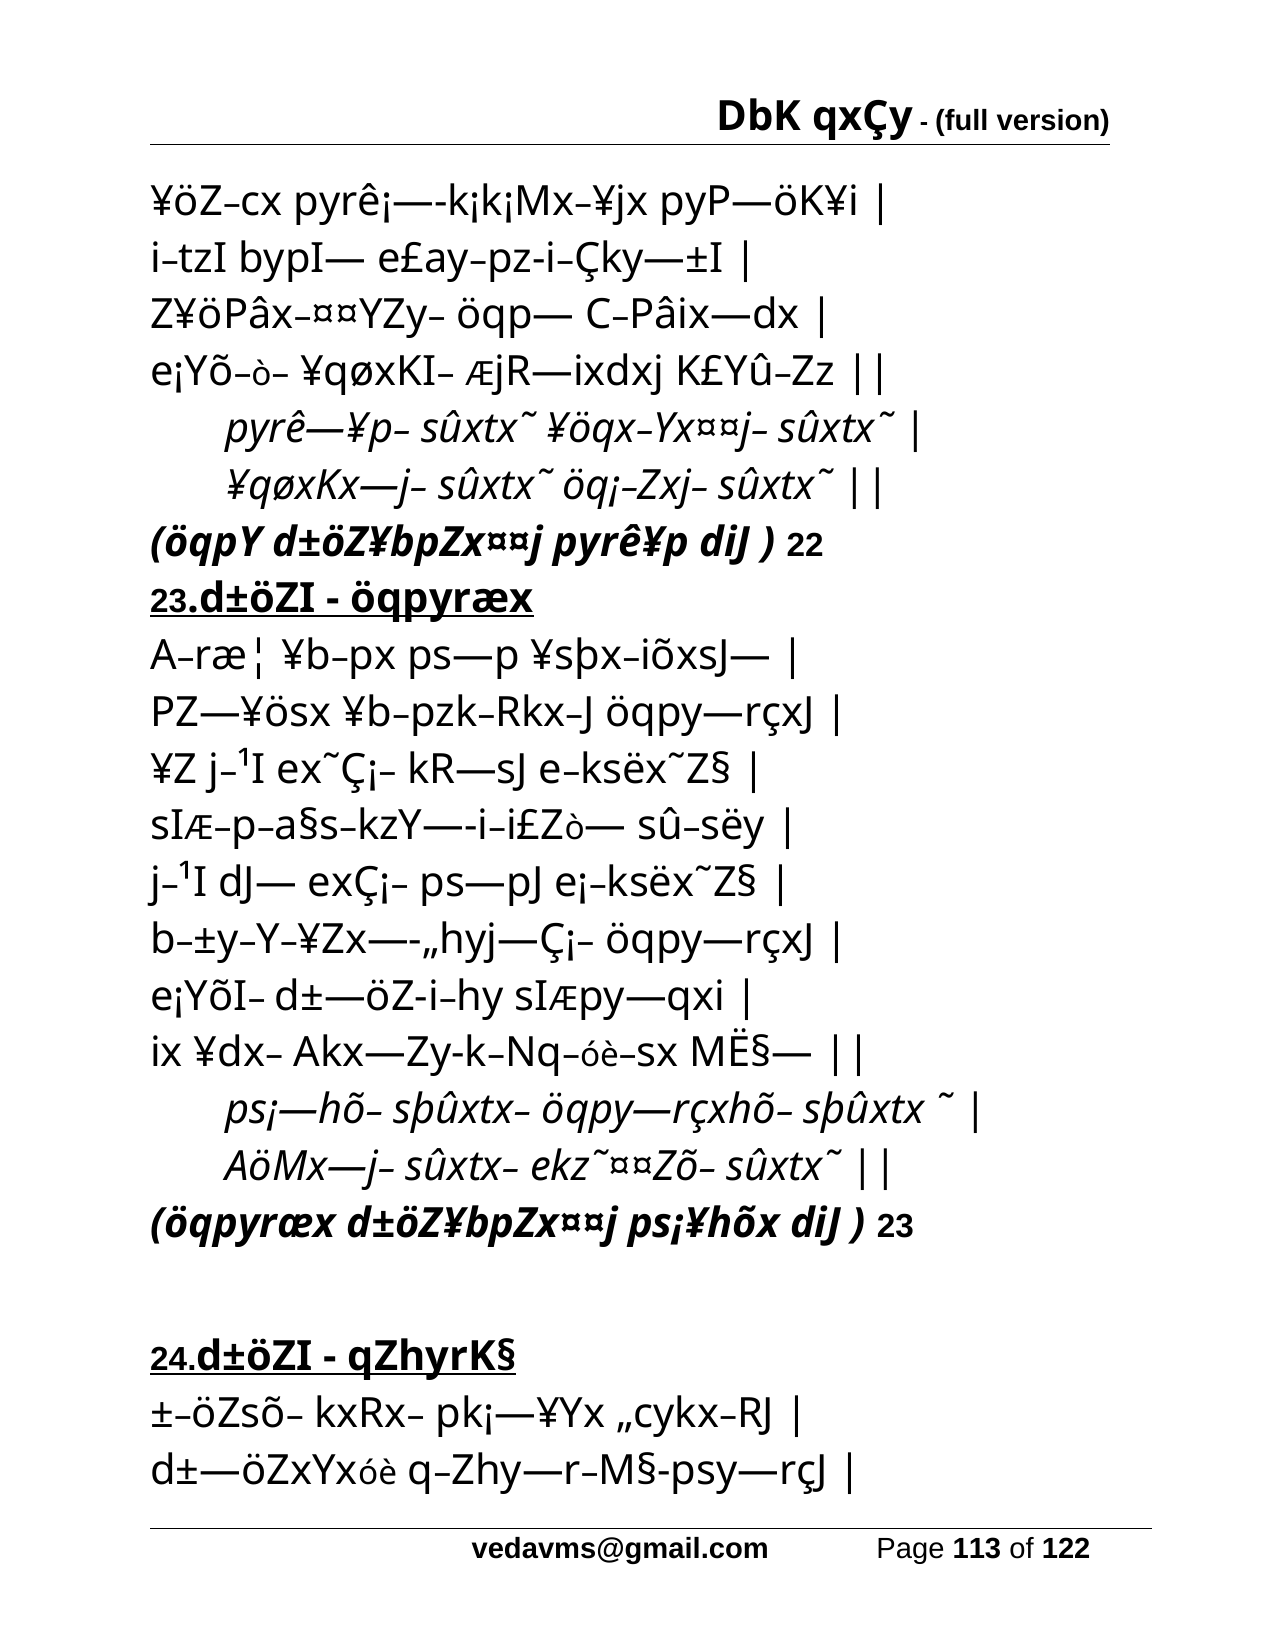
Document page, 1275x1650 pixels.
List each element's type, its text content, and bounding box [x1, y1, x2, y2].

text ps¡—hõ– sþûxtx– öqpy—rçxhõ– sþûxtx ˜ | [225, 1079, 1171, 1136]
text 23.d±öZI - öqpyræx [150, 568, 1171, 625]
text ¥qøxKx—j– sûxtx˜ öq¡–Zxj– sûxtx˜ || [225, 454, 1171, 511]
text d±—öZxYxóè q–Zhy—r–M§-psy—rçJ | [150, 1440, 1180, 1497]
text e¡Yõ–ò– ¥qøxKI– ÆjR—ixdxj K£Yû–Zz || [150, 341, 1171, 398]
text sIÆ–p–a§s–kzY—-i–i£Zò— sû–sëy | [150, 795, 1171, 852]
text ¥öZ–cx pyrê¡—-k¡k¡Mx–¥jx pyP—öK¥i | [150, 171, 1171, 227]
text (öqpyræx d±öZ¥bpZx¤¤j ps¡¥hõx diJ ) 23 [150, 1193, 1171, 1249]
text (öqpY d±öZ¥bpZx¤¤j pyrê¥p diJ ) 22 [150, 511, 1171, 568]
text j–¹I dJ— exÇ¡– ps—pJ e¡–ksëx˜Z§ | [150, 852, 1180, 909]
text i–tzI bypI— e£ay–pz-i–Çky—±I | [150, 227, 1171, 284]
text AöMx—j– sûxtx– ekz˜¤¤Zõ– sûxtx˜ || [225, 1136, 1171, 1193]
text ±–öZsõ– kxRx– pk¡—¥Yx „cykx–RJ | [150, 1383, 1180, 1440]
text e¡YõI– d±—öZ-i–hy sIÆpy—qxi | [150, 966, 1171, 1022]
text 24.d±öZI - qZhyrK§ [150, 1326, 1171, 1383]
text Z¥öPâx–¤¤YZy– öqp— C–Pâix—dx | [150, 284, 1171, 341]
text ix ¥dx– Akx—Zy-k–Nq–óè–sx MË§— || [150, 1022, 1171, 1079]
text A–ræ¦ ¥b–px ps—p ¥sþx–iõxsJ— | [150, 625, 1171, 682]
text ¥Z j–¹I ex˜Ç¡– kR—sJ e–ksëx˜Z§ | [150, 738, 1171, 795]
text b–±y–Y–¥Zx—-„hyj—Ç¡– öqpy—rçxJ | [150, 909, 1180, 966]
text pyrê—¥p– sûxtx˜ ¥öqx–Yx¤¤j– sûxtx˜ | [225, 398, 1171, 454]
text PZ—¥ösx ¥b–pzk–Rkx–J öqpy—rçxJ | [150, 682, 1171, 738]
